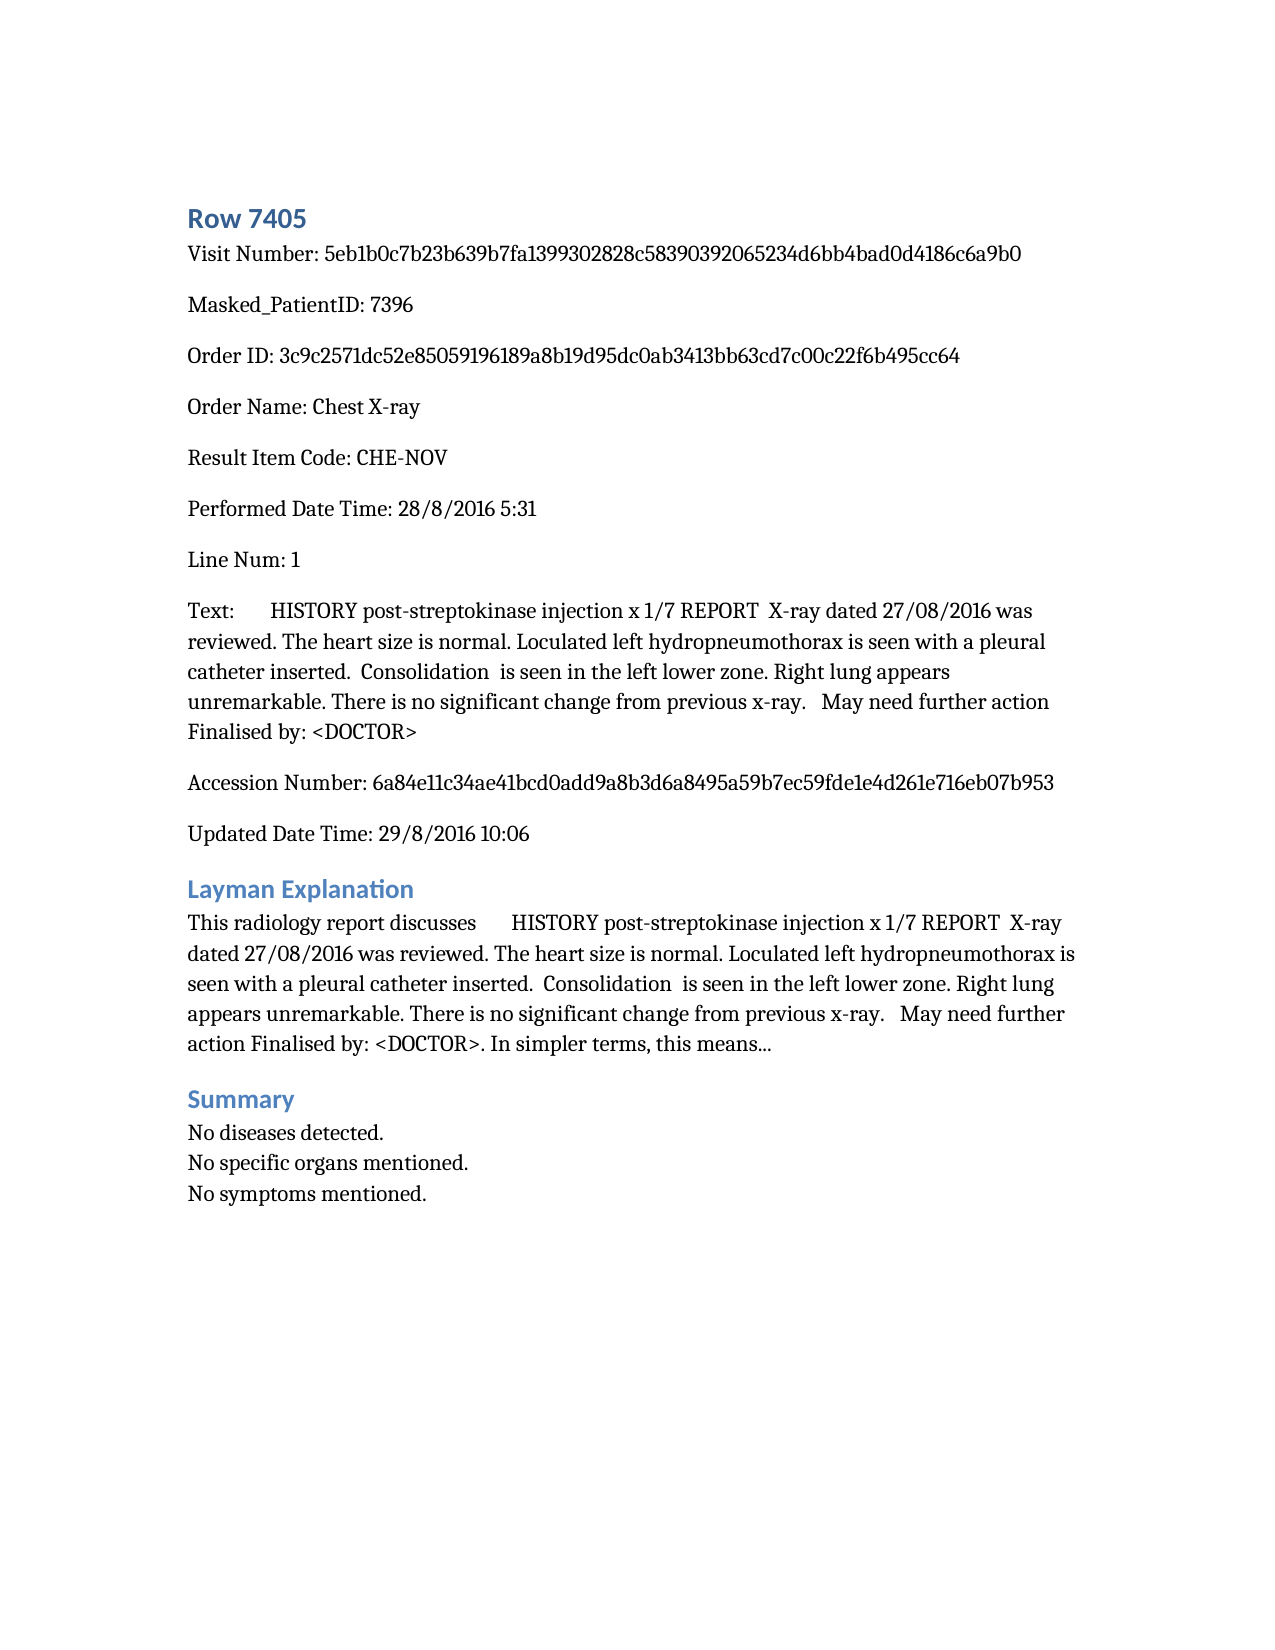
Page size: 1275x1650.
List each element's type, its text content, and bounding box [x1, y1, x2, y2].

subtitle Summary [187, 1082, 1087, 1115]
text Visit Number: 5eb1b0c7b23b639b7fa1399302828c58390392065234d6bb4bad0d4186c6a9b0 [187, 241, 1087, 267]
subtitle Row 7405 [187, 200, 1087, 236]
text Updated Date Time: 29/8/2016 10:06 [187, 821, 1087, 847]
text Order Name: Chest X-ray [187, 394, 1087, 420]
text Performed Date Time: 28/8/2016 5:31 [187, 496, 1087, 522]
text Result Item Code: CHE-NOV [187, 445, 1087, 471]
text Masked_PatientID: 7396 [187, 292, 1087, 318]
text Order ID: 3c9c2571dc52e85059196189a8b19d95dc0ab3413bb63cd7c00c22f6b495cc64 [187, 343, 1087, 369]
subtitle Layman Explanation [187, 872, 1087, 905]
text Accession Number: 6a84e11c34ae41bcd0add9a8b3d6a8495a59b7ec59fde1e4d261e716eb07b953 [187, 770, 1087, 796]
text No diseases detected. No specific organs mentioned. No symptoms mentioned. [187, 1120, 1087, 1207]
text Line Num: 1 [187, 547, 1087, 573]
text Text: HISTORY post-streptokinase injection x 1/7 REPORT X-ray dated 27/08/2016 was reviewed. The heart size is normal. Loculated left hydropneumothorax is seen with a pleural catheter inserted. Consolidation is seen in the left lower zone. Right lung appears unremarkable. There is no significant change from previous x-ray. May need further action Finalised by: <DOCTOR> [187, 598, 1087, 745]
text This radiology report discusses HISTORY post-streptokinase injection x 1/7 REPORT X-ray dated 27/08/2016 was reviewed. The heart size is normal. Loculated left hydropneumothorax is seen with a pleural catheter inserted. Consolidation is seen in the left lower zone. Right lung appears unremarkable. There is no significant change from previous x-ray. May need further action Finalised by: <DOCTOR>. In simpler terms, this means... [187, 910, 1087, 1057]
